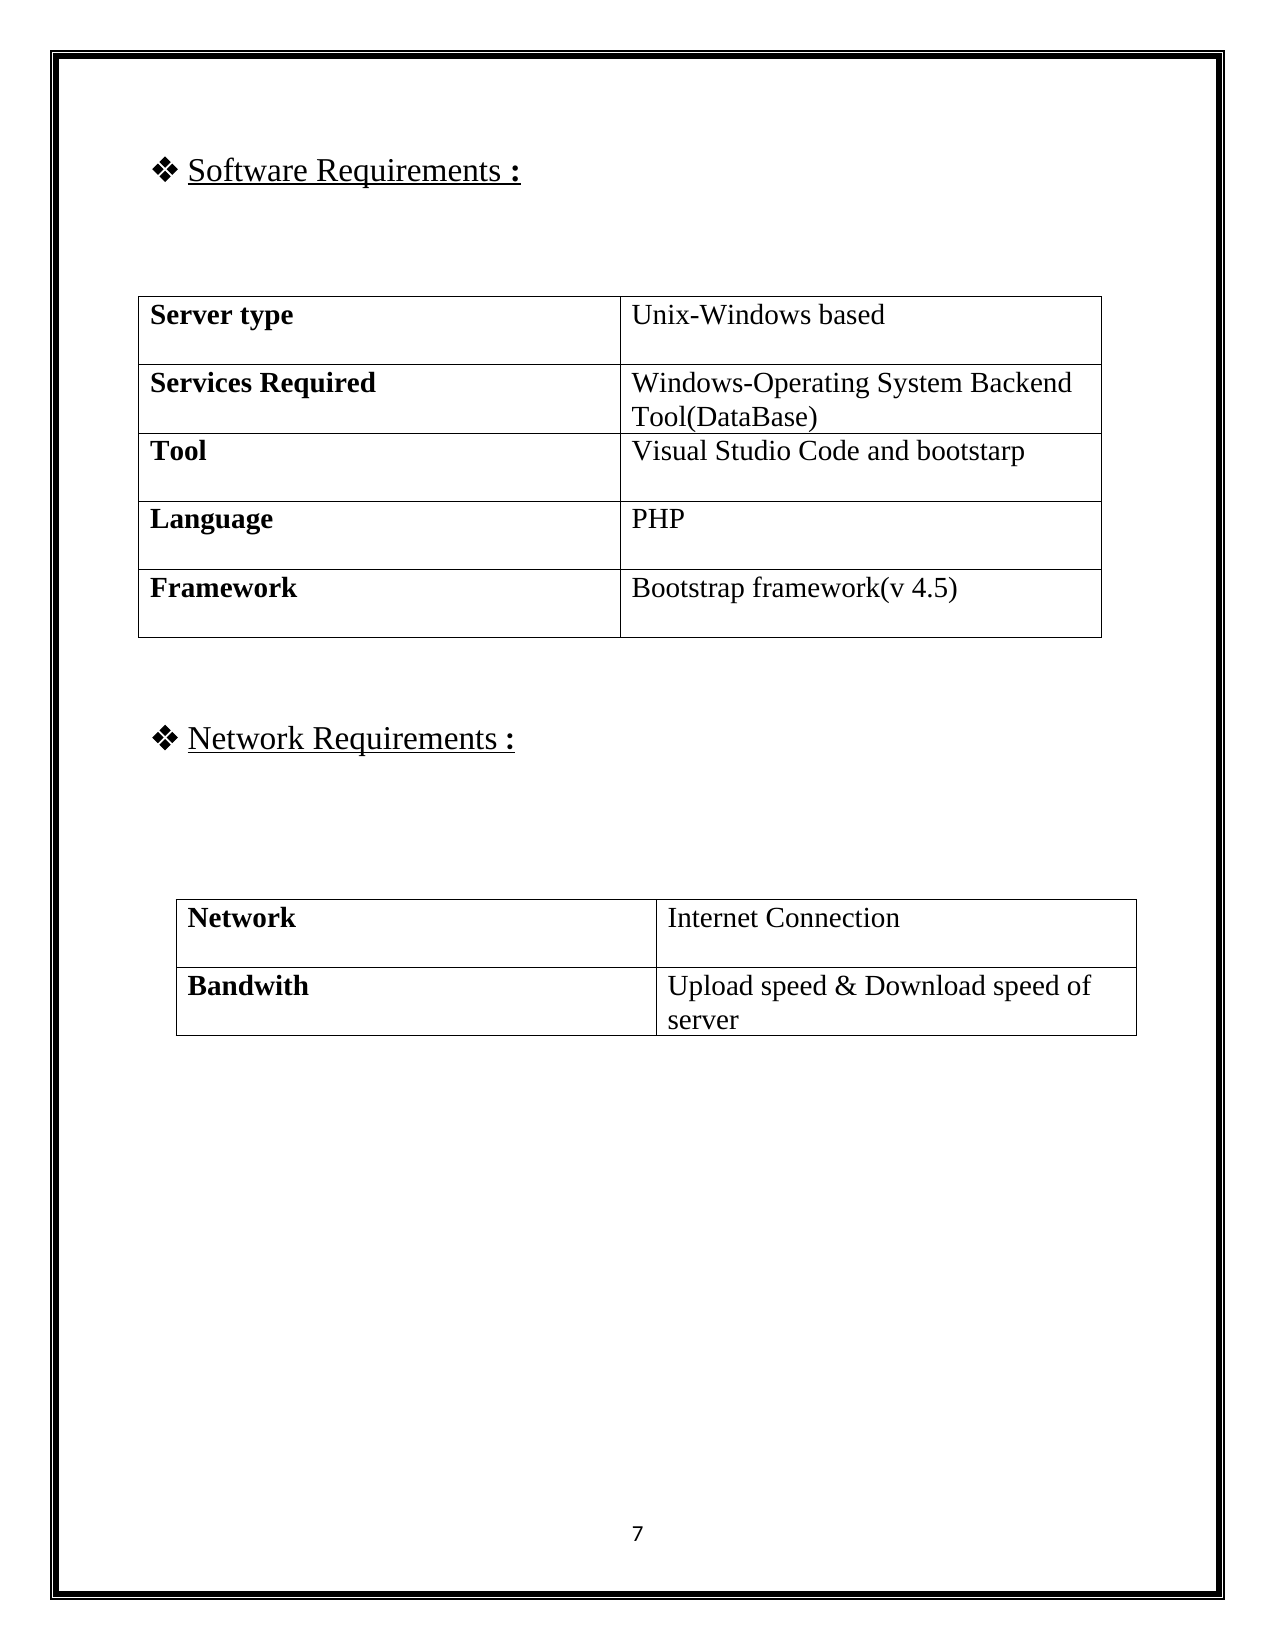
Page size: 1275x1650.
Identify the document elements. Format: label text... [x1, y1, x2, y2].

table_cell Framework [139, 570, 620, 637]
table_cell Bootstrap framework(v 4.5) [621, 570, 1101, 637]
list Network Requirements : [150, 717, 1125, 758]
table_header Network [177, 900, 656, 967]
table_cell Services Required [139, 365, 620, 432]
table_cell Windows-Operating System Backend Tool(DataBase) [621, 365, 1101, 432]
table_cell Bandwith [177, 968, 656, 1035]
table_cell Language [139, 502, 620, 569]
table_cell Visual Studio Code and bootstarp [621, 434, 1101, 501]
list Software Requirements : [150, 150, 1125, 188]
table_cell PHP [621, 502, 1101, 569]
table_header Server type [139, 297, 620, 364]
table_header Internet Connection [657, 900, 1136, 967]
table_cell Tool [139, 434, 620, 501]
table_header Unix-Windows based [621, 297, 1101, 364]
table_cell Upload speed & Download speed of server [657, 968, 1136, 1035]
